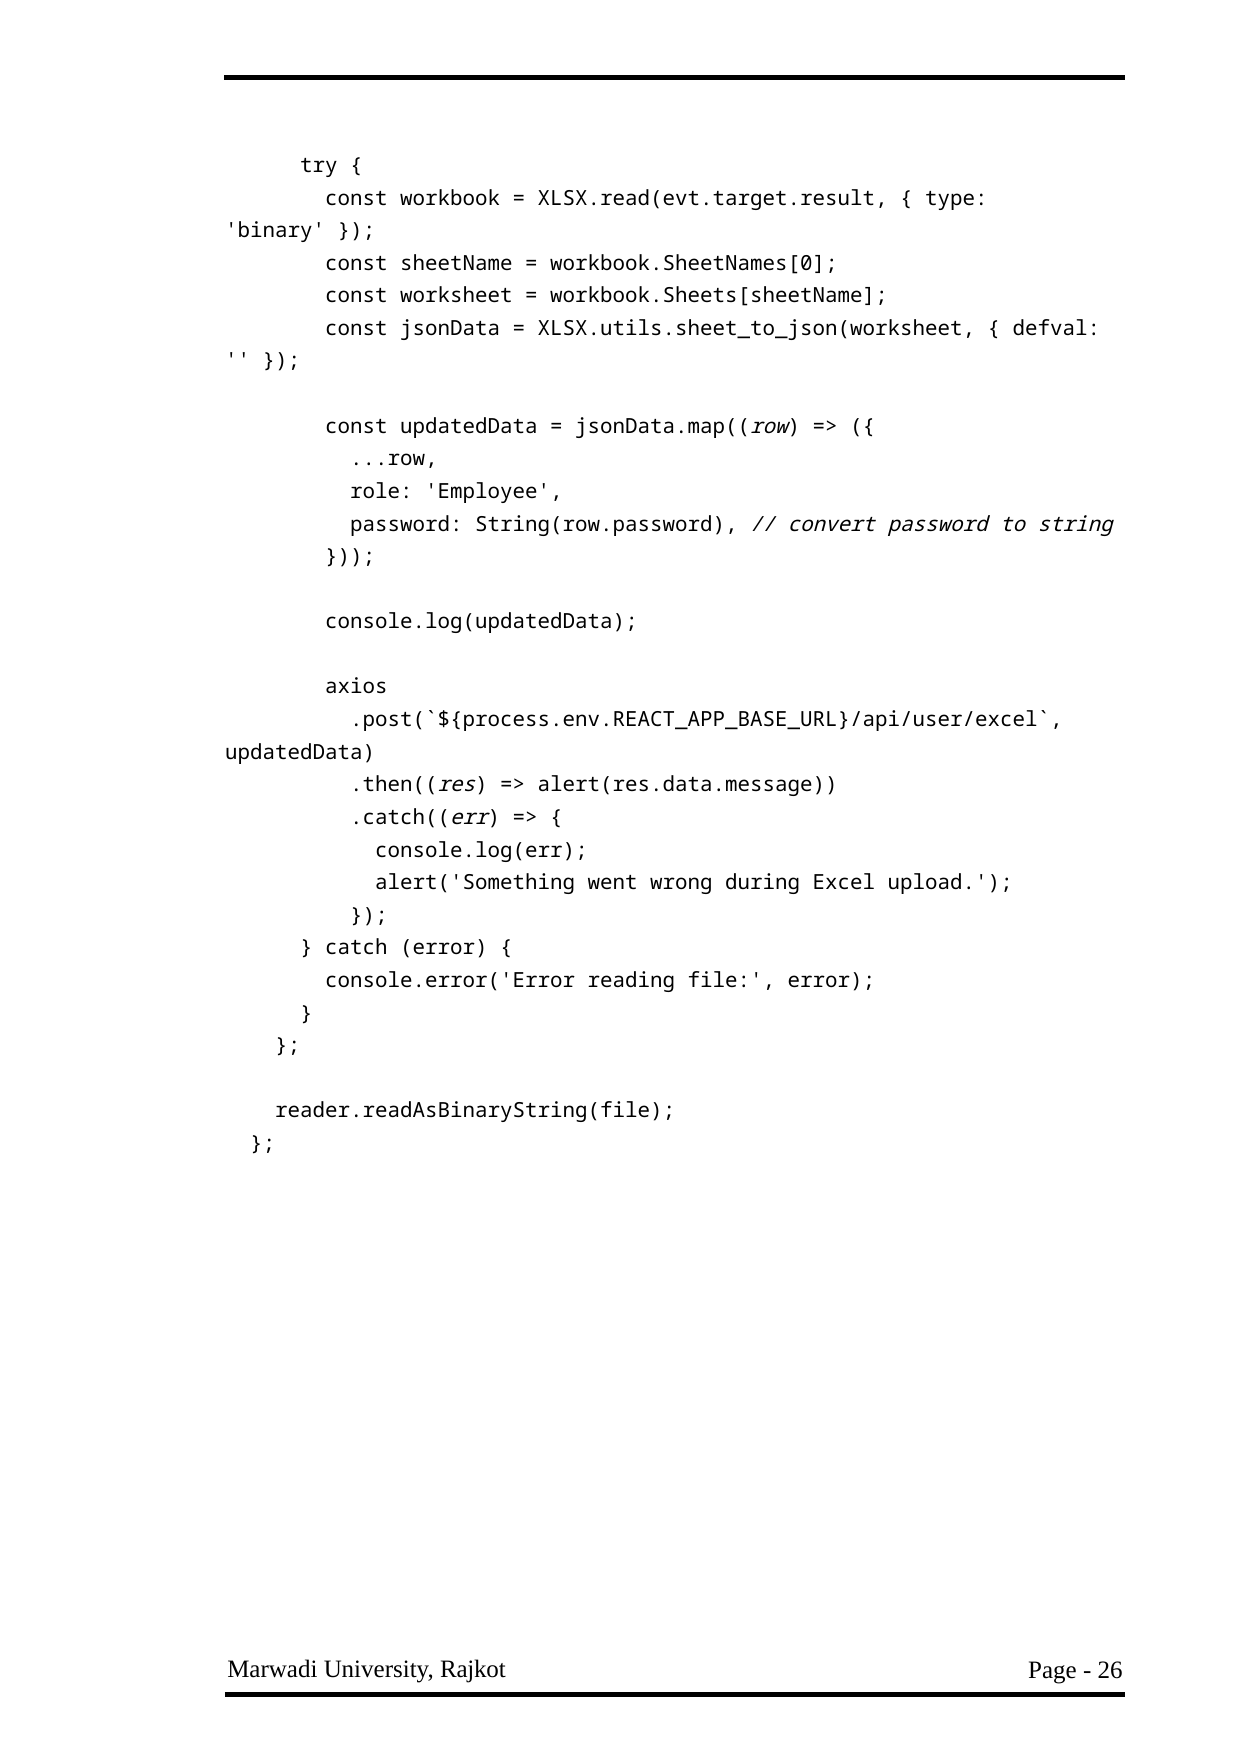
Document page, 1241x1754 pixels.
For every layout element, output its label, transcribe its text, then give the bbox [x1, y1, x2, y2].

text .then((res) => alert(res.data.message)) [225, 769, 1128, 798]
text } [225, 998, 1128, 1026]
text axios [225, 672, 1128, 700]
text })); [225, 541, 1128, 570]
text alert('Something went wrong during Excel upload.'); [225, 867, 1128, 896]
text } catch (error) { [225, 932, 1128, 961]
text const worksheet = workbook.Sheets[sheetName]; [225, 280, 1128, 309]
text }; [225, 1128, 1128, 1157]
text console.error('Error reading file:', error); [225, 965, 1128, 993]
text }; [225, 1030, 1128, 1059]
text try { [225, 150, 1128, 178]
text .post(`${process.env.REACT_APP_BASE_URL}/api/user/excel`, updatedData) [225, 704, 1128, 765]
text const updatedData = jsonData.map((row) => ({ [225, 411, 1128, 439]
text console.log(updatedData); [225, 606, 1128, 635]
text reader.readAsBinaryString(file); [225, 1096, 1128, 1124]
text console.log(err); [225, 835, 1128, 863]
text ...row, [225, 443, 1128, 472]
text const workbook = XLSX.read(evt.target.result, { type: 'binary' }); [225, 183, 1128, 244]
text .catch((err) => { [225, 802, 1128, 831]
text password: String(row.password), // convert password to string [225, 509, 1128, 537]
text const sheetName = workbook.SheetNames[0]; [225, 248, 1128, 276]
text const jsonData = XLSX.utils.sheet_to_json(worksheet, { defval: '' }); [225, 313, 1128, 374]
text }); [225, 900, 1128, 928]
text role: 'Employee', [225, 476, 1128, 504]
